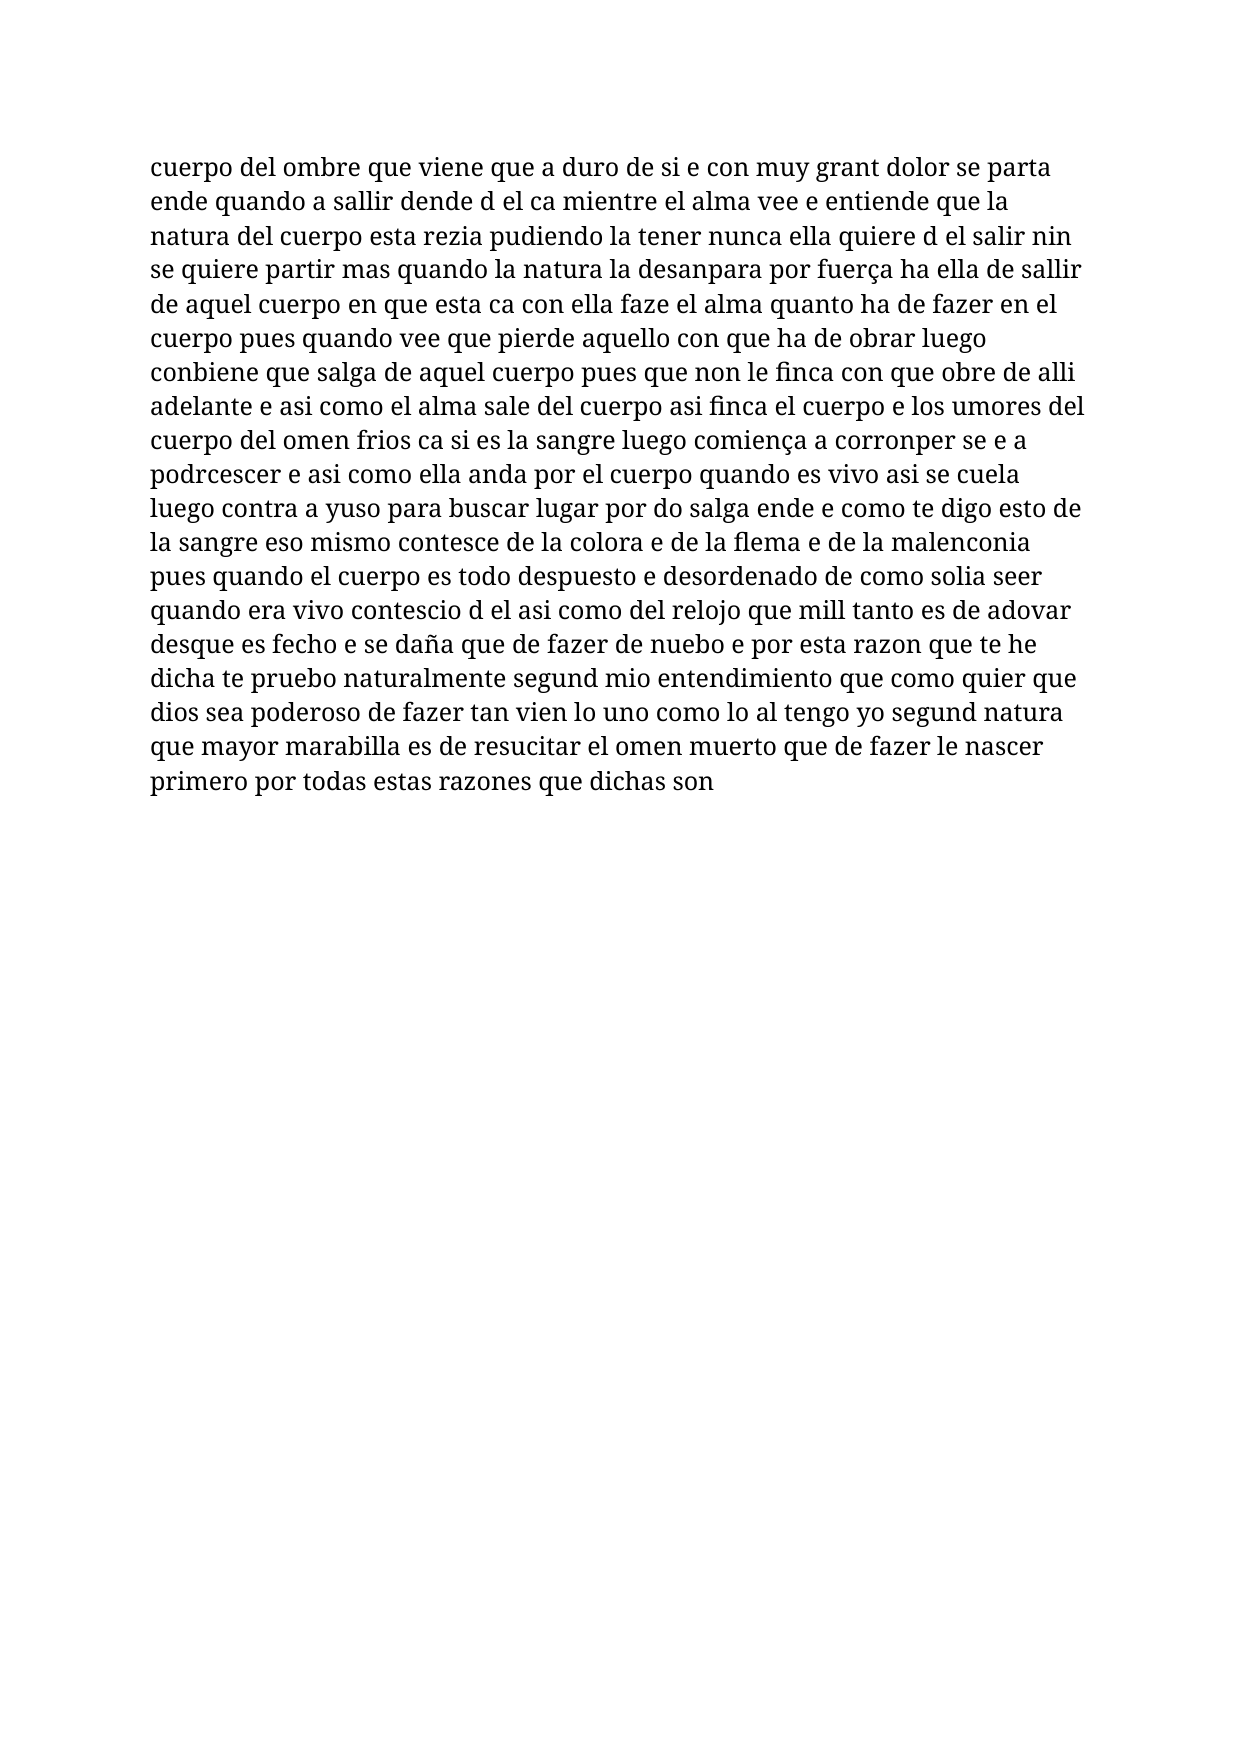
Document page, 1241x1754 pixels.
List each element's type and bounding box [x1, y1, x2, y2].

text [150, 150, 1090, 797]
